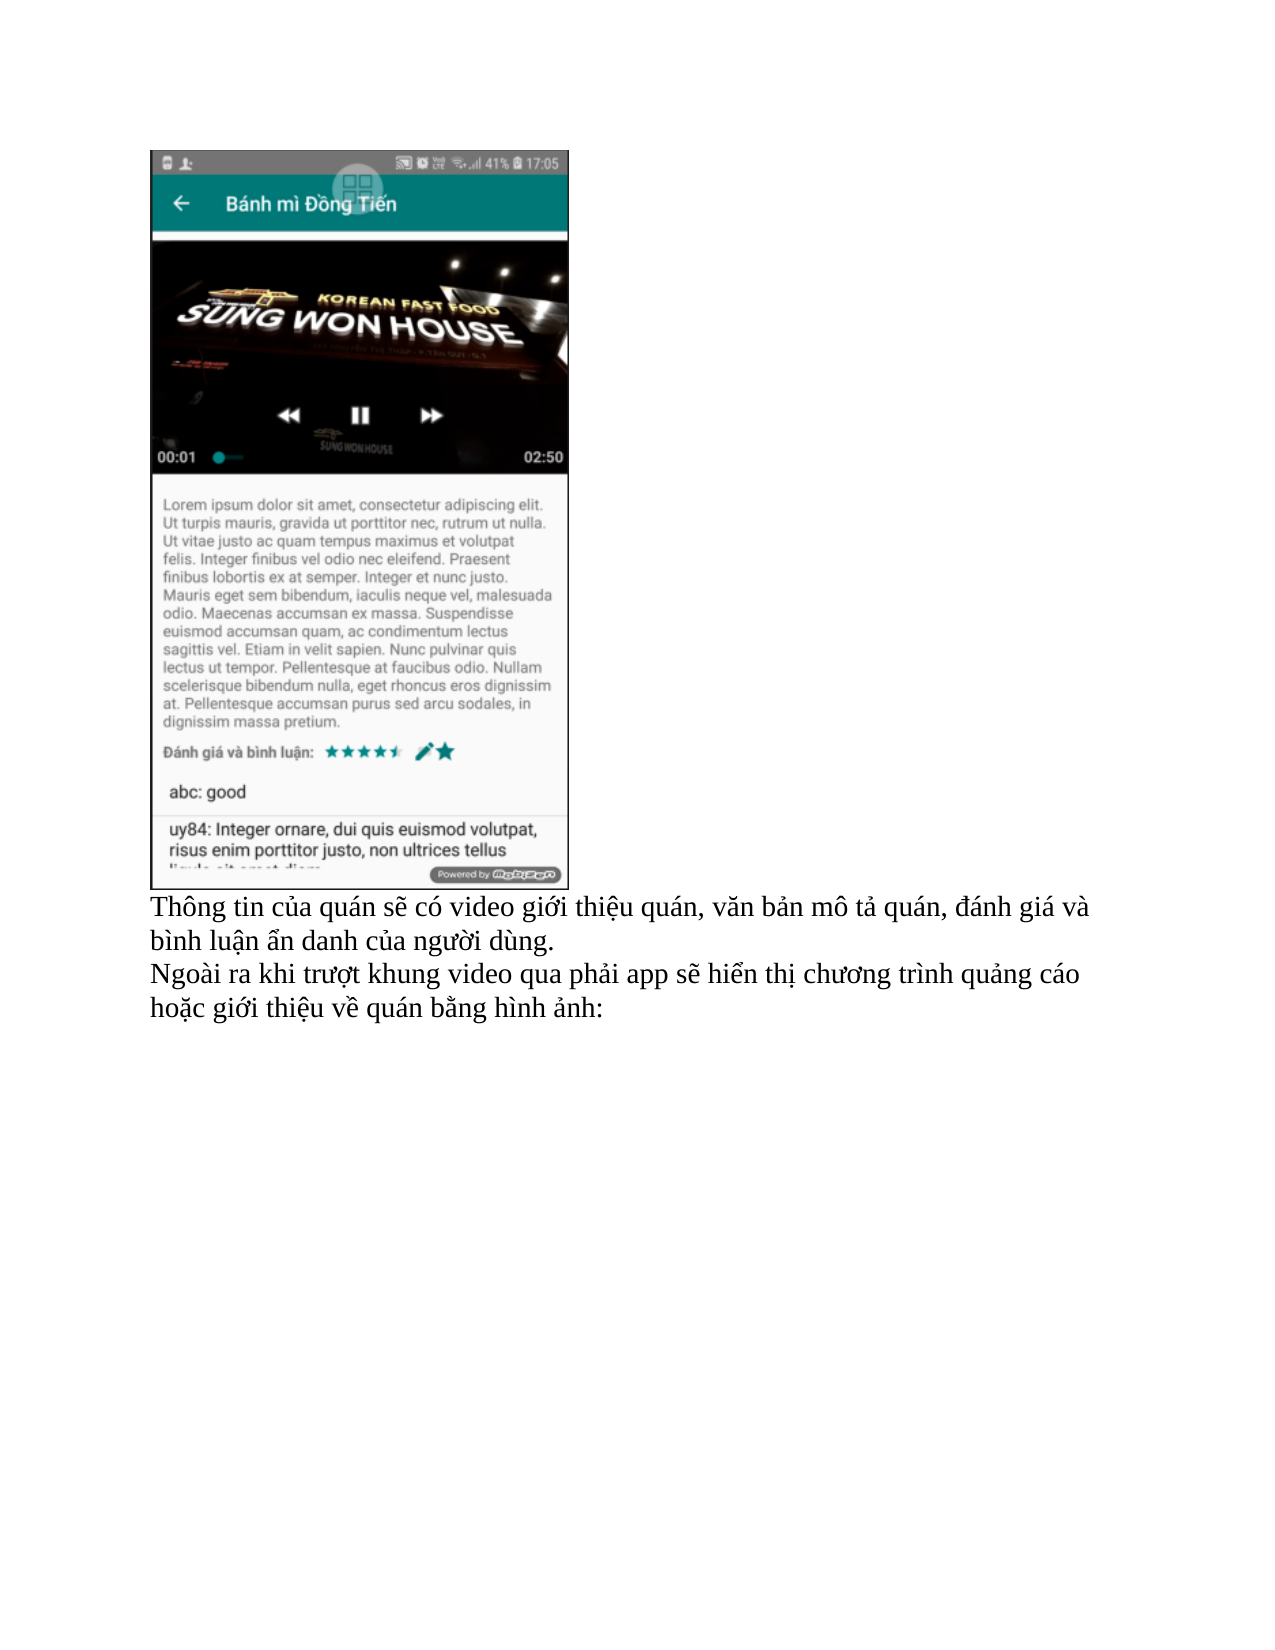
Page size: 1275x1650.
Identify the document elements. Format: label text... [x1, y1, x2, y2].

picture [150, 150, 569, 890]
text Thông tin của quán sẽ có video giới thiệu quán, văn bản mô tả quán, đánh giá và bình luận ẩn danh của người dùng. [150, 889, 1125, 957]
text Ngoài ra khi trượt khung video qua phải app sẽ hiển thị chương trình quảng cáo hoặc giới thiệu về quán bằng hình ảnh: [150, 957, 1125, 1024]
